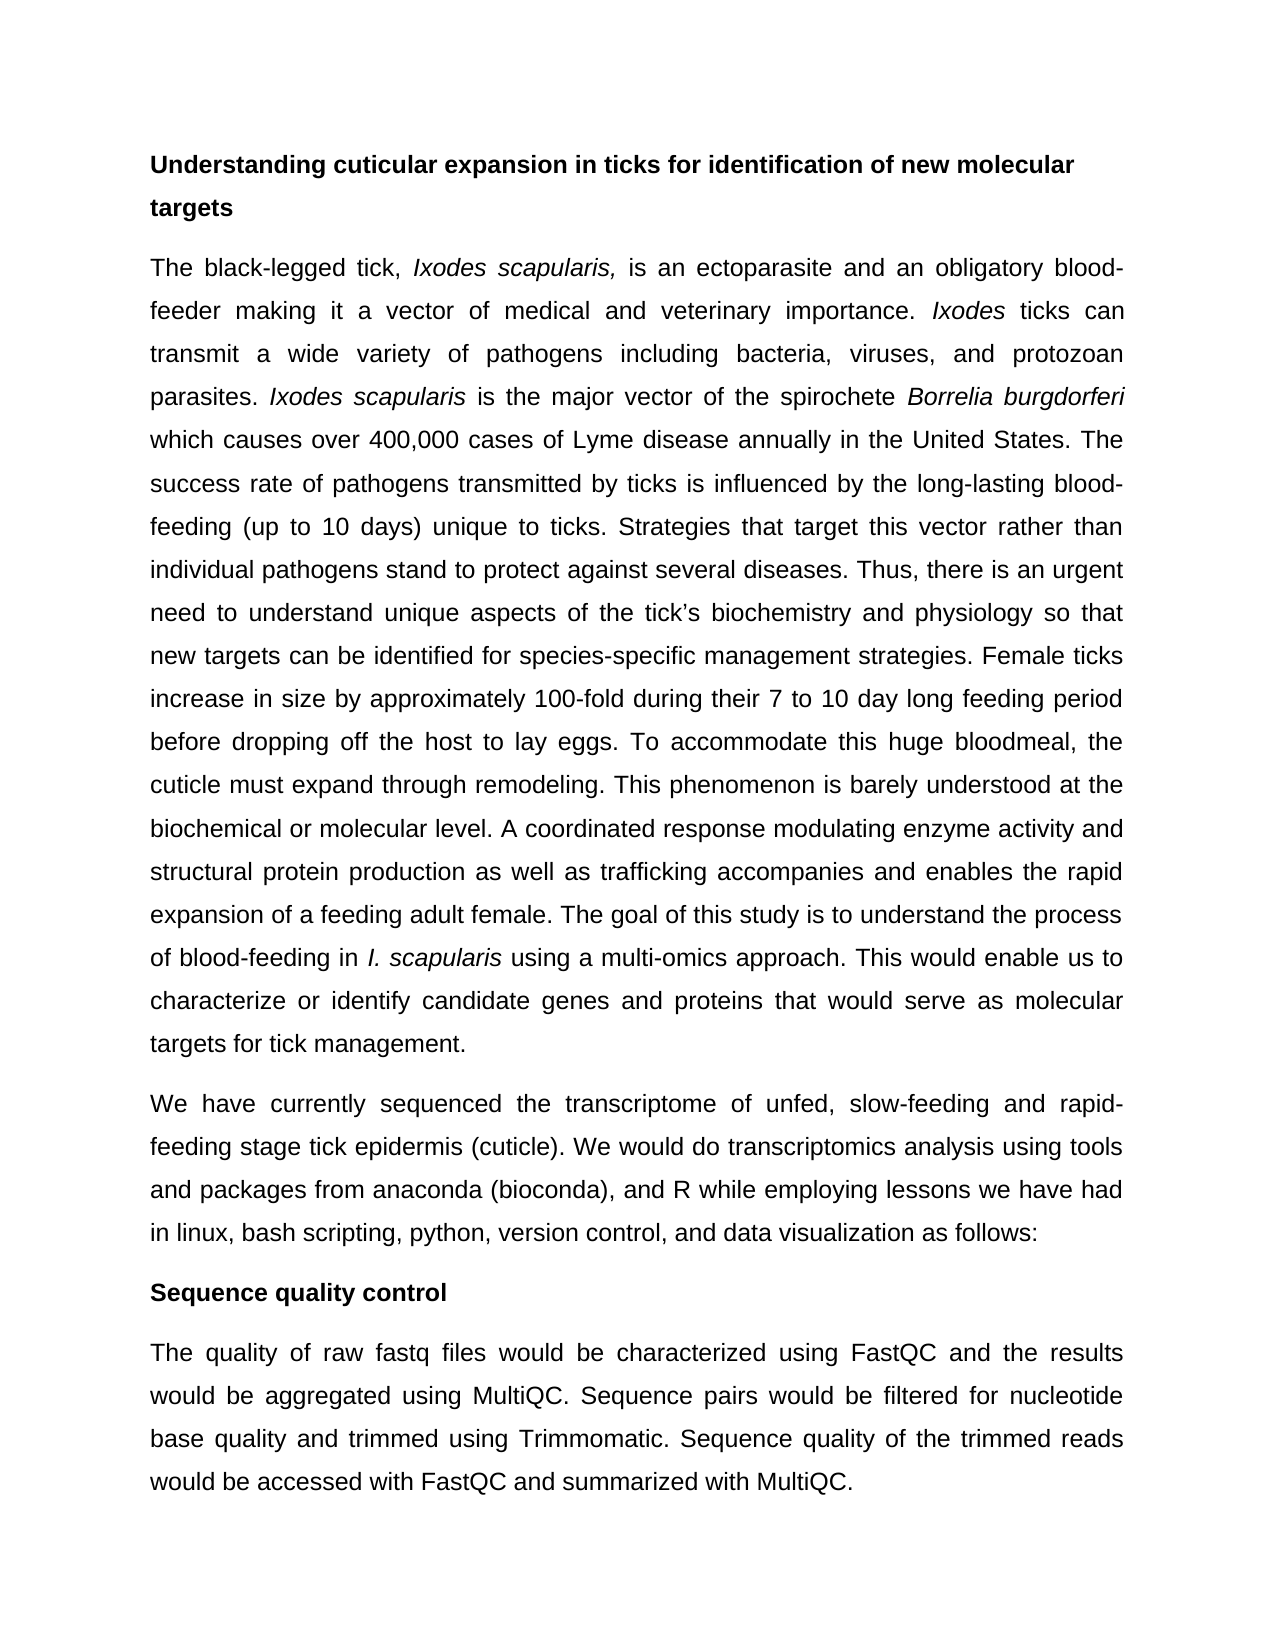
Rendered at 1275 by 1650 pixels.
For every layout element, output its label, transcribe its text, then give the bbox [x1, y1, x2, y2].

text We have currently sequenced the transcriptome of unfed, slow-feeding and rapid-feeding stage tick epidermis (cuticle). We would do transcriptomics analysis using tools and packages from anaconda (bioconda), and R while employing lessons we have had in linux, bash scripting, python, version control, and data visualization as follows: [150, 1089, 1125, 1247]
text The black-legged tick, Ixodes scapularis, is an ectoparasite and an obligatory blood-feeder making it a vector of medical and veterinary importance. Ixodes ticks can transmit a wide variety of pathogens including bacteria, viruses, and protozoan parasites. Ixodes scapularis is the major vector of the spirochete Borrelia burgdorferi which causes over 400,000 cases of Lyme disease annually in the United States. The success rate of pathogens transmitted by ticks is influenced by the long-lasting blood-feeding (up to 10 days) unique to ticks. Strategies that target this vector rather than individual pathogens stand to protect against several diseases. Thus, there is an urgent need to understand unique aspects of the tick’s biochemistry and physiology so that new targets can be identified for species-specific management strategies. Female ticks increase in size by approximately 100-fold during their 7 to 10 day long feeding period before dropping off the host to lay eggs. To accommodate this huge bloodmeal, the cuticle must expand through remodeling. This phenomenon is barely understood at the biochemical or molecular level. A coordinated response modulating enzyme activity and structural protein production as well as trafficking accompanies and enables the rapid expansion of a feeding adult female. The goal of this study is to understand the process of blood-feeding in I. scapularis using a multi-omics approach. This would enable us to characterize or identify candidate genes and proteins that would serve as molecular targets for tick management. [150, 253, 1125, 1058]
text The quality of raw fastq files would be characterized using FastQC and the results would be aggregated using MultiQC. Sequence pairs would be filtered for nucleotide base quality and trimmed using Trimmomatic. Sequence quality of the trimmed reads would be accessed with FastQC and summarized with MultiQC. [150, 1338, 1125, 1496]
text Understanding cuticular expansion in ticks for identification of new molecular targets [150, 150, 1125, 222]
text Sequence quality control [150, 1278, 1125, 1307]
